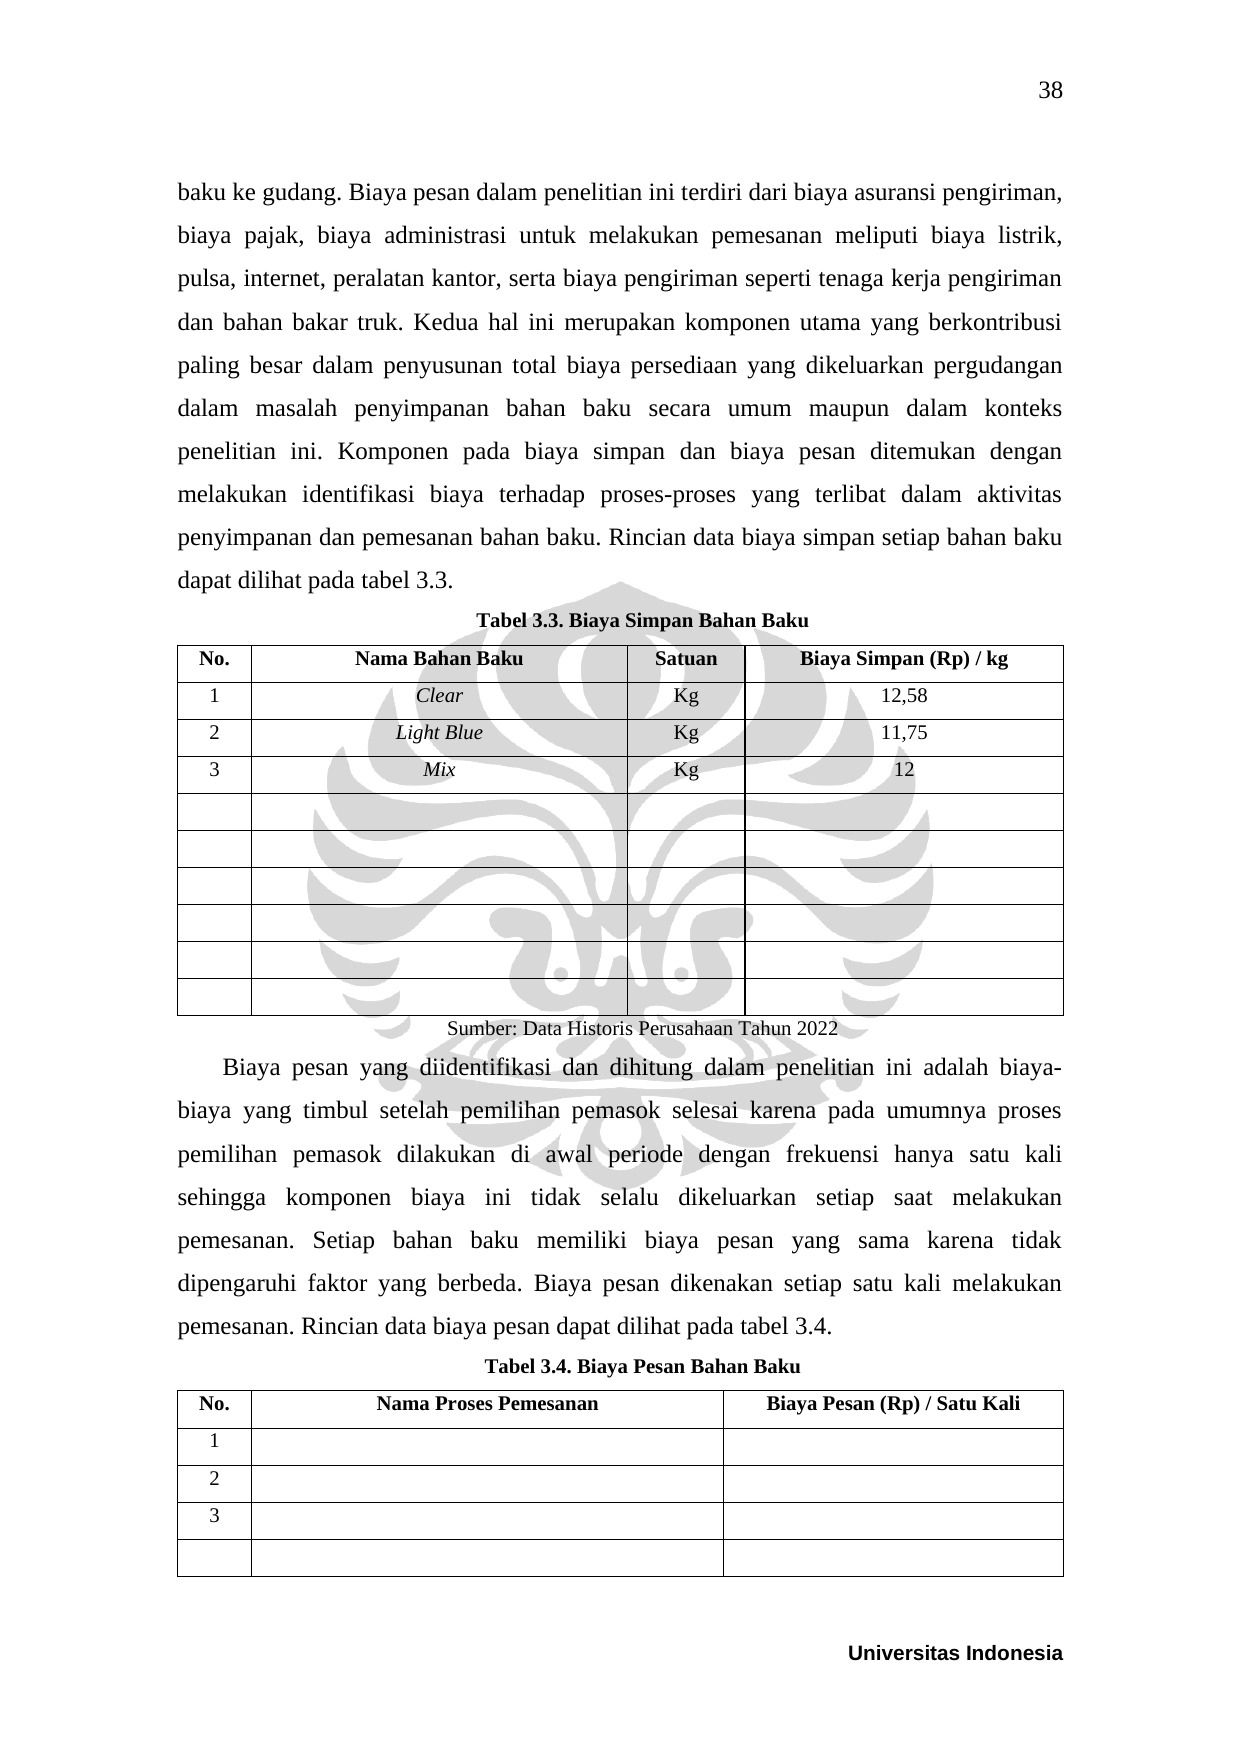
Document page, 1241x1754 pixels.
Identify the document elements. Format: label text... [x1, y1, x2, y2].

table_cell [746, 794, 1063, 830]
table_cell [746, 831, 1063, 867]
table_cell [628, 831, 744, 867]
table_header No. [178, 646, 251, 682]
table_cell 3 [178, 757, 251, 793]
table_cell 3 [178, 1503, 251, 1539]
table_cell Kg [628, 720, 744, 756]
table_cell [178, 1540, 251, 1576]
table_cell 11,75 [746, 720, 1063, 756]
table_cell 1 [178, 683, 251, 719]
table_header Nama Proses Pemesanan [252, 1391, 723, 1427]
table_cell [178, 942, 251, 978]
table_cell Clear [252, 683, 627, 719]
table_cell 12 [746, 757, 1063, 793]
table_cell [252, 831, 627, 867]
table_cell 2 [178, 720, 251, 756]
table_cell [746, 942, 1063, 978]
table_header No. [178, 1391, 251, 1427]
table_cell [628, 905, 744, 941]
table_cell [724, 1429, 1063, 1464]
text Sumber: Data Historis Perusahaan Tahun 2022 [177, 1016, 1063, 1040]
table_cell [178, 868, 251, 904]
table_cell Kg [628, 683, 744, 719]
table_cell [252, 1466, 723, 1502]
table_cell [178, 979, 251, 1015]
table_cell 12,58 [746, 683, 1063, 719]
table_cell [252, 794, 627, 830]
table_cell [746, 979, 1063, 1015]
table_cell [746, 905, 1063, 941]
table_cell [724, 1466, 1063, 1502]
table_cell [252, 1429, 723, 1464]
table_cell [628, 794, 744, 830]
table_cell [628, 868, 744, 904]
table_header Biaya Simpan (Rp) / kg [746, 646, 1063, 682]
table_cell 2 [178, 1466, 251, 1502]
table_cell Mix [252, 757, 627, 793]
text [177, 177, 1063, 594]
table_cell [628, 979, 744, 1015]
table_cell [746, 868, 1063, 904]
table_cell [252, 1503, 723, 1539]
table_header Biaya Pesan (Rp) / Satu Kali [724, 1391, 1063, 1427]
text Tabel 3.3. Biaya Simpan Bahan Baku [177, 608, 1063, 632]
table_cell [724, 1503, 1063, 1539]
table_cell [178, 831, 251, 867]
text Biaya pesan yang diidentifikasi dan dihitung dalam penelitian ini adalah biaya-biaya yang timbul setelah pemilihan pemasok selesai karena pada umumnya proses pemilihan pemasok dilakukan di awal periode dengan frekuensi hanya satu kali sehingga komponen biaya ini tidak selalu dikeluarkan setiap saat melakukan pemesanan. Setiap bahan baku memiliki biaya pesan yang sama karena tidak dipengaruhi faktor yang berbeda. Biaya pesan dikenakan setiap satu kali melakukan pemesanan. Rincian data biaya pesan dapat dilihat pada tabel 3.4. [177, 1052, 1063, 1340]
table_cell [252, 868, 627, 904]
table_cell [178, 794, 251, 830]
table_cell [178, 905, 251, 941]
table_cell [628, 942, 744, 978]
table_header Nama Bahan Baku [252, 646, 627, 682]
table_header Satuan [628, 646, 744, 682]
table_cell Kg [628, 757, 744, 793]
table_cell [252, 942, 627, 978]
table_cell [252, 1540, 723, 1576]
table_cell 1 [178, 1429, 251, 1464]
table_cell [724, 1540, 1063, 1576]
text Tabel 3.4. Biaya Pesan Bahan Baku [177, 1354, 1063, 1378]
table_cell Light Blue [252, 720, 627, 756]
table_cell [252, 979, 627, 1015]
table_cell [252, 905, 627, 941]
